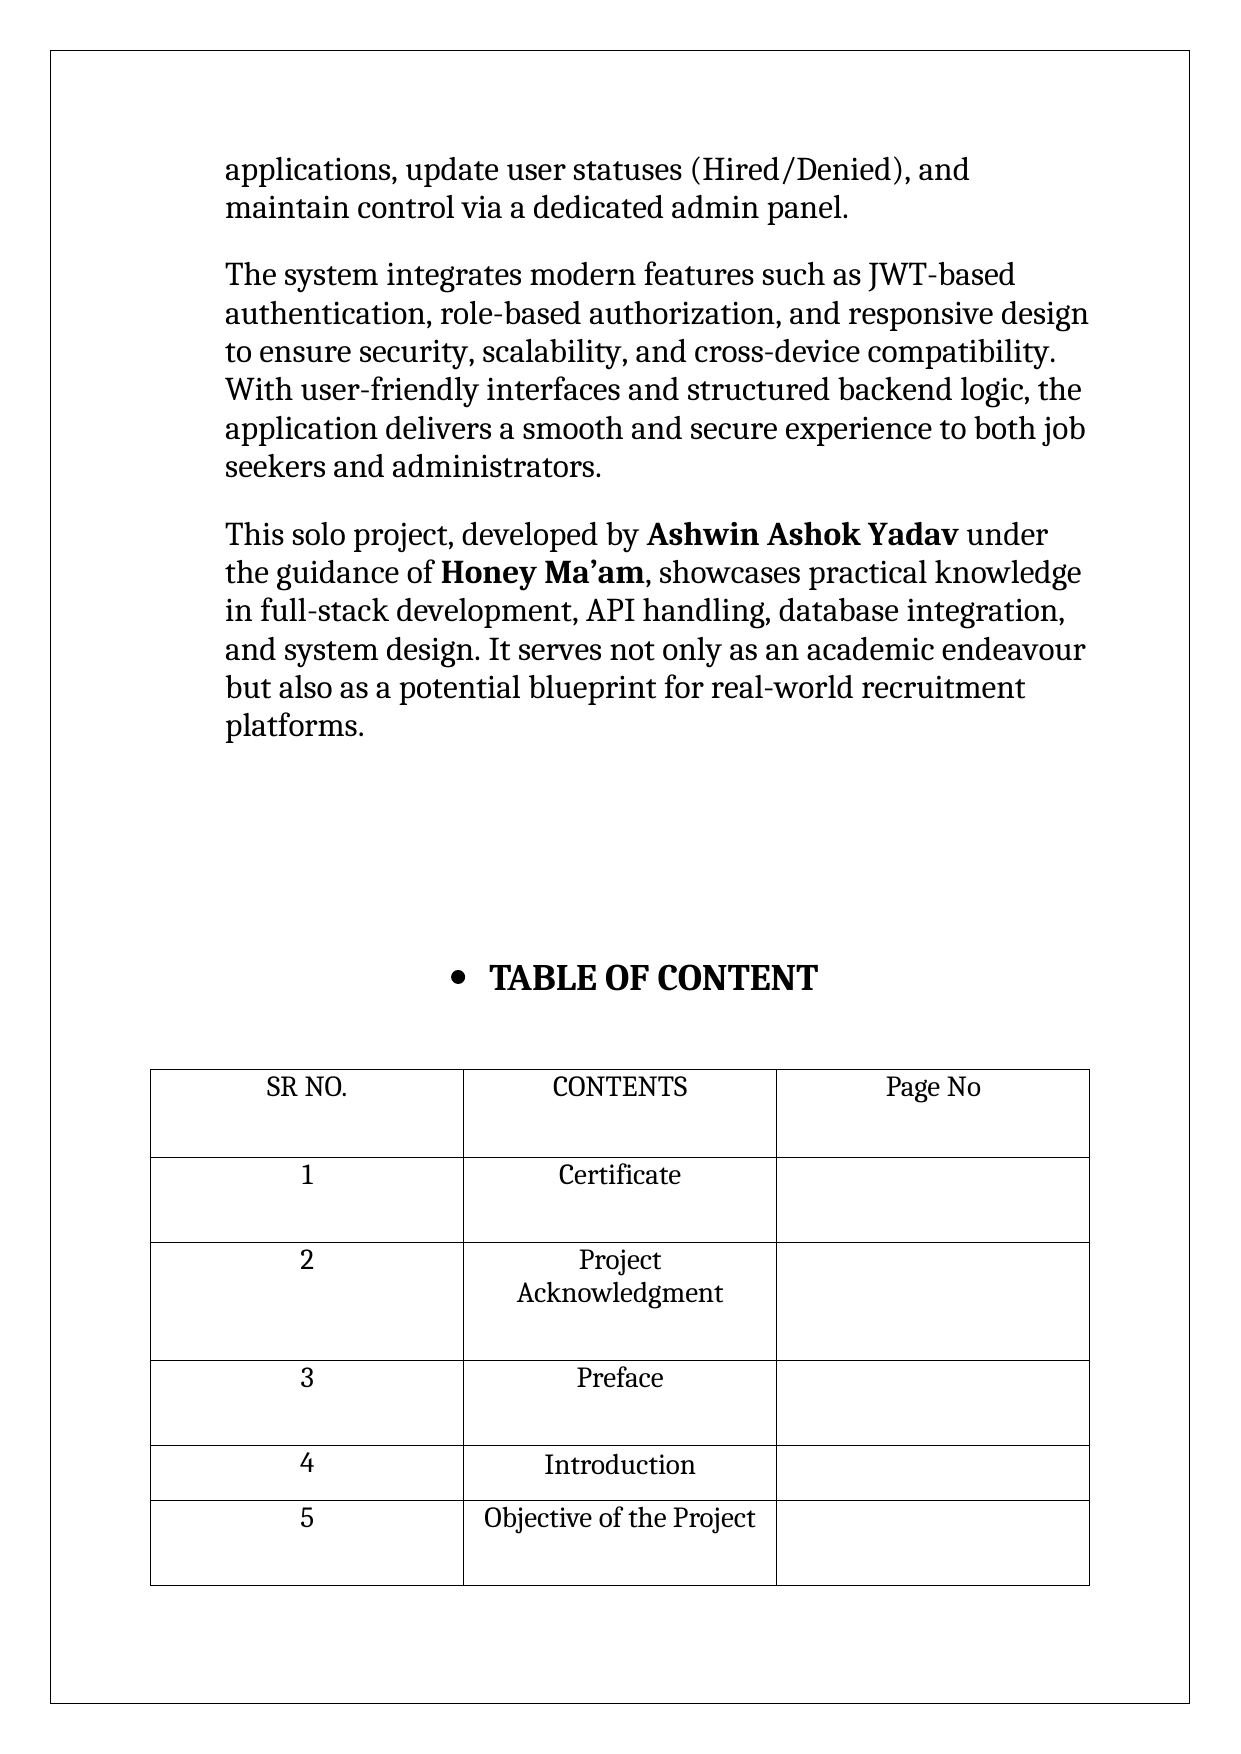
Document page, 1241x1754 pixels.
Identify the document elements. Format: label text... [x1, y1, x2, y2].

table_cell 4 [151, 1446, 463, 1500]
table_cell Project Acknowledgment [464, 1243, 776, 1360]
table_cell Preface [464, 1361, 776, 1445]
table_header Page No [777, 1070, 1089, 1157]
table_cell Objective of the Project [464, 1501, 776, 1584]
table_cell [777, 1158, 1089, 1242]
table_cell 2 [151, 1243, 463, 1360]
table_cell 5 [151, 1501, 463, 1584]
table_cell [777, 1501, 1089, 1584]
table_header CONTENTS [464, 1070, 776, 1157]
table_cell [777, 1243, 1089, 1360]
list TABLE OF CONTENT [179, 956, 1090, 999]
table_cell [777, 1446, 1089, 1500]
table_cell [464, 1446, 776, 1500]
table_header SR NO. [151, 1070, 463, 1157]
table_cell Certificate [464, 1158, 776, 1242]
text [225, 150, 1090, 227]
table_cell 1 [151, 1158, 463, 1242]
table_cell [777, 1361, 1089, 1445]
table_cell 3 [151, 1361, 463, 1445]
text This solo project, developed by Ashwin Ashok Yadav under the guidance of Honey Ma’am, showcases practical knowledge in full-stack development, API handling, database integration, and system design. It serves not only as an academic endeavour but also as a potential blueprint for real-world recruitment platforms. [225, 515, 1090, 745]
text The system integrates modern features such as JWT-based authentication, role-based authorization, and responsive design to ensure security, scalability, and cross-device compatibility. With user-friendly interfaces and structured backend logic, the application delivers a smooth and secure experience to both job seekers and administrators. [225, 256, 1090, 486]
